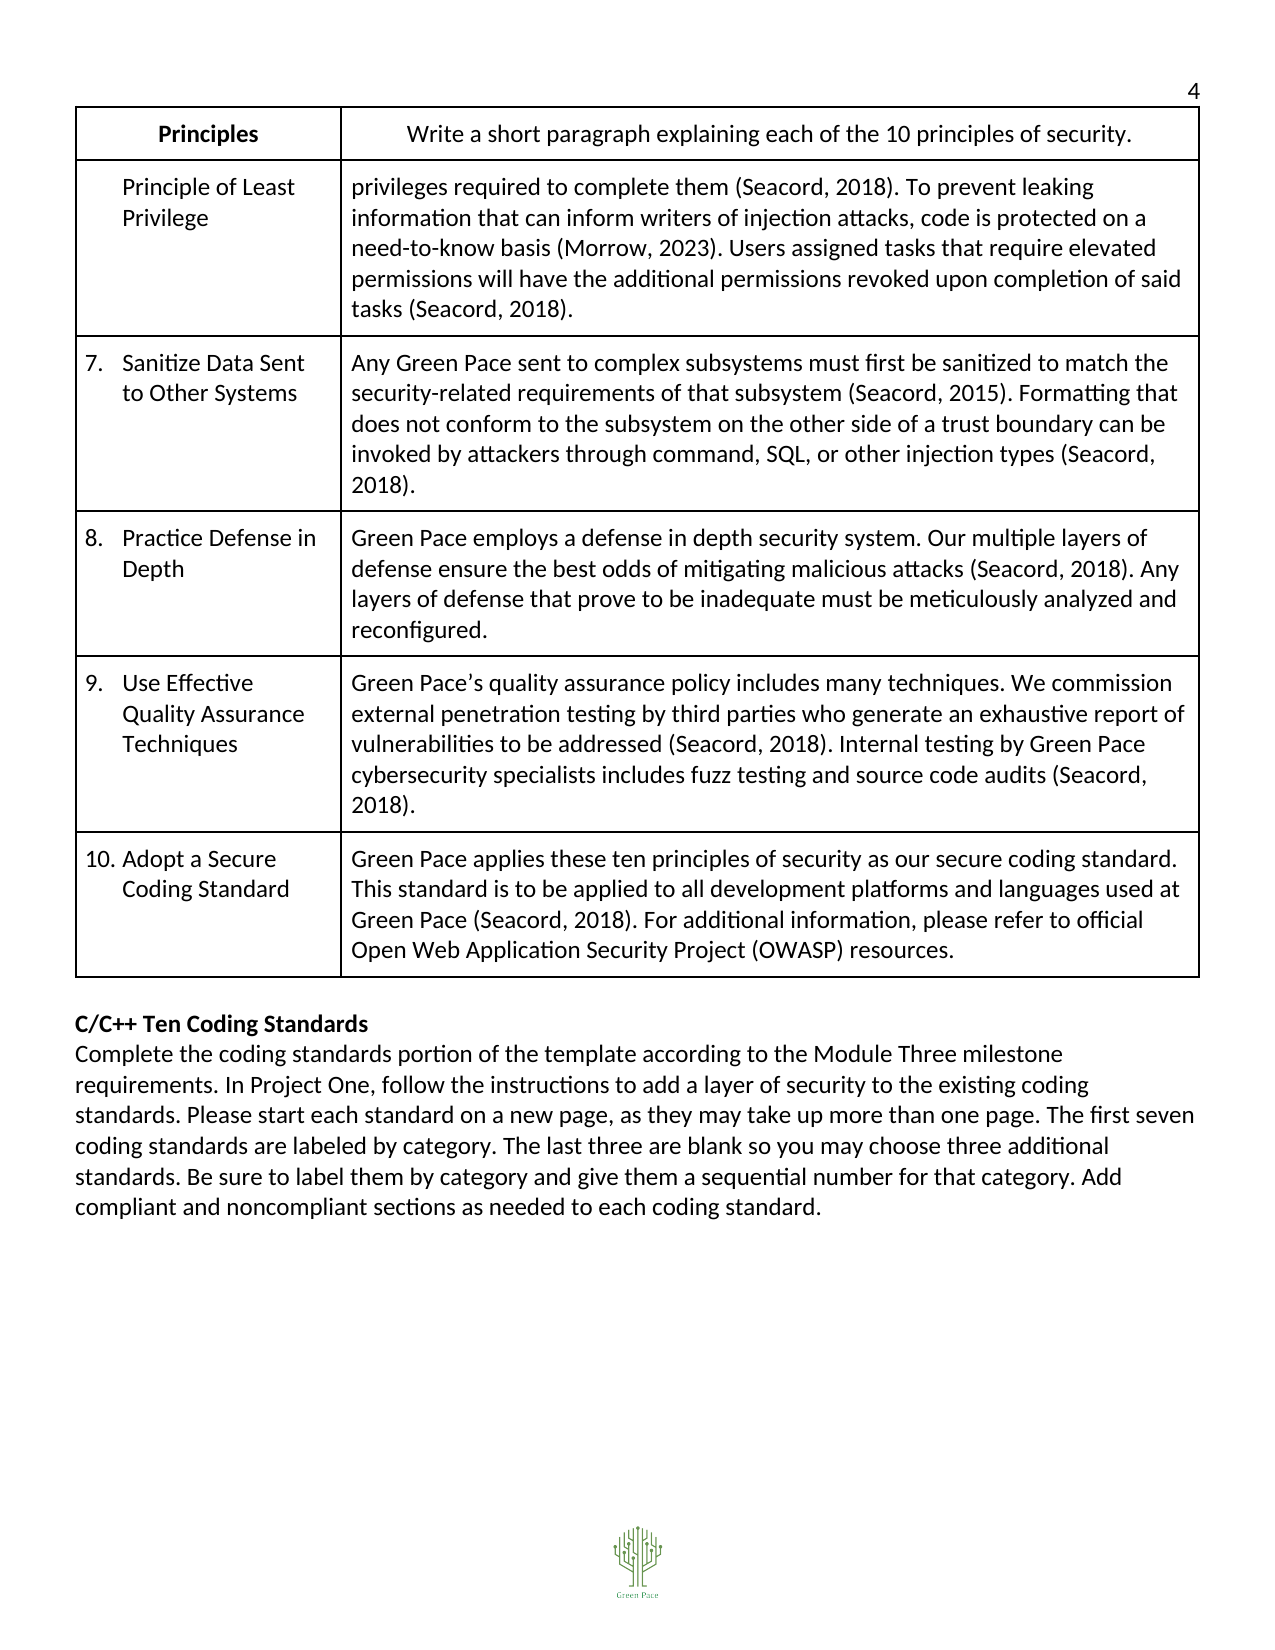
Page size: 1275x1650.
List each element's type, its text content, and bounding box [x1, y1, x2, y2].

table_cell Green Pace’s quality assurance policy includes many techniques. We commission external penetration testing by third parties who generate an exhaustive report of vulnerabilities to be addressed (Seacord, 2018). Internal testing by Green Pace cybersecurity specialists includes fuzz testing and source code audits (Seacord, 2018). [342, 657, 1198, 831]
table_cell Any Green Pace sent to complex subsystems must first be sanitized to match the security-related requirements of that subsystem (Seacord, 2015). Formatting that does not conform to the subsystem on the other side of a trust boundary can be invoked by attackers through command, SQL, or other injection types (Seacord, 2018). [342, 337, 1198, 510]
table_cell Green Pace employs a defense in depth security system. Our multiple layers of defense ensure the best odds of mitigating malicious attacks (Seacord, 2018). Any layers of defense that prove to be inadequate must be meticulously analyzed and reconfigured. [342, 512, 1198, 655]
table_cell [342, 161, 1198, 334]
table_header Principles [77, 108, 340, 159]
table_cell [77, 161, 340, 334]
table_cell Adopt a Secure Coding Standard [77, 833, 340, 976]
table_cell Practice Defense in Depth [77, 512, 340, 655]
table_cell Green Pace applies these ten principles of security as our secure coding standard. This standard is to be applied to all development platforms and languages used at Green Pace (Seacord, 2018). For additional information, please refer to official Open Web Application Security Project (OWASP) resources. [342, 833, 1198, 976]
table_cell Sanitize Data Sent to Other Systems [77, 337, 340, 510]
table_header Write a short paragraph explaining each of the 10 principles of security. [342, 108, 1198, 159]
table_cell Use Effective Quality Assurance Techniques [77, 657, 340, 831]
picture [605, 1521, 670, 1606]
subtitle C/C++ Ten Coding Standards [75, 1008, 1200, 1039]
text Complete the coding standards portion of the template according to the Module Three milestone requirements. In Project One, follow the instructions to add a layer of security to the existing coding standards. Please start each standard on a new page, as they may take up more than one page. The first seven coding standards are labeled by category. The last three are blank so you may choose three additional standards. Be sure to label them by category and give them a sequential number for that category. Add compliant and noncompliant sections as needed to each coding standard. [75, 1039, 1200, 1222]
